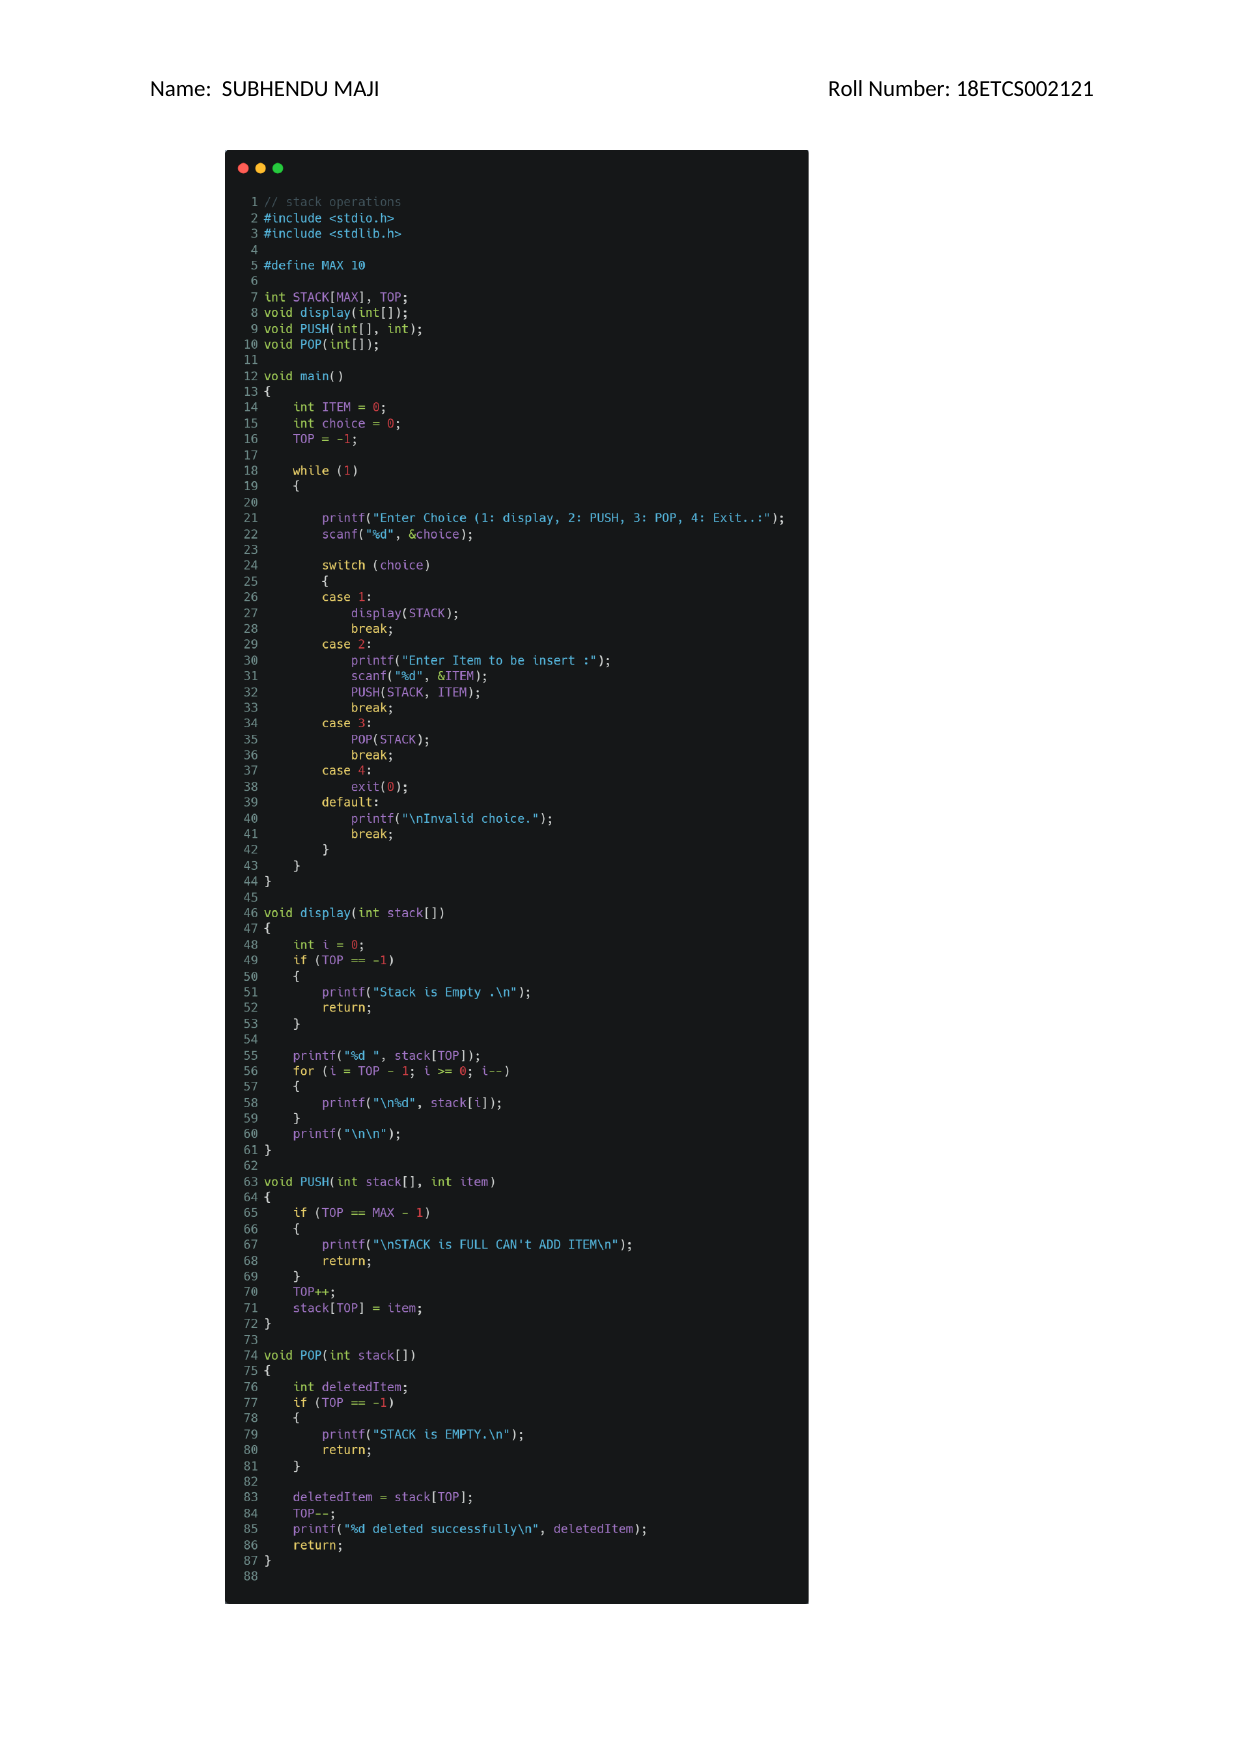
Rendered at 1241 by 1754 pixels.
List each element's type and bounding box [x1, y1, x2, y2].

picture [225, 150, 809, 1604]
